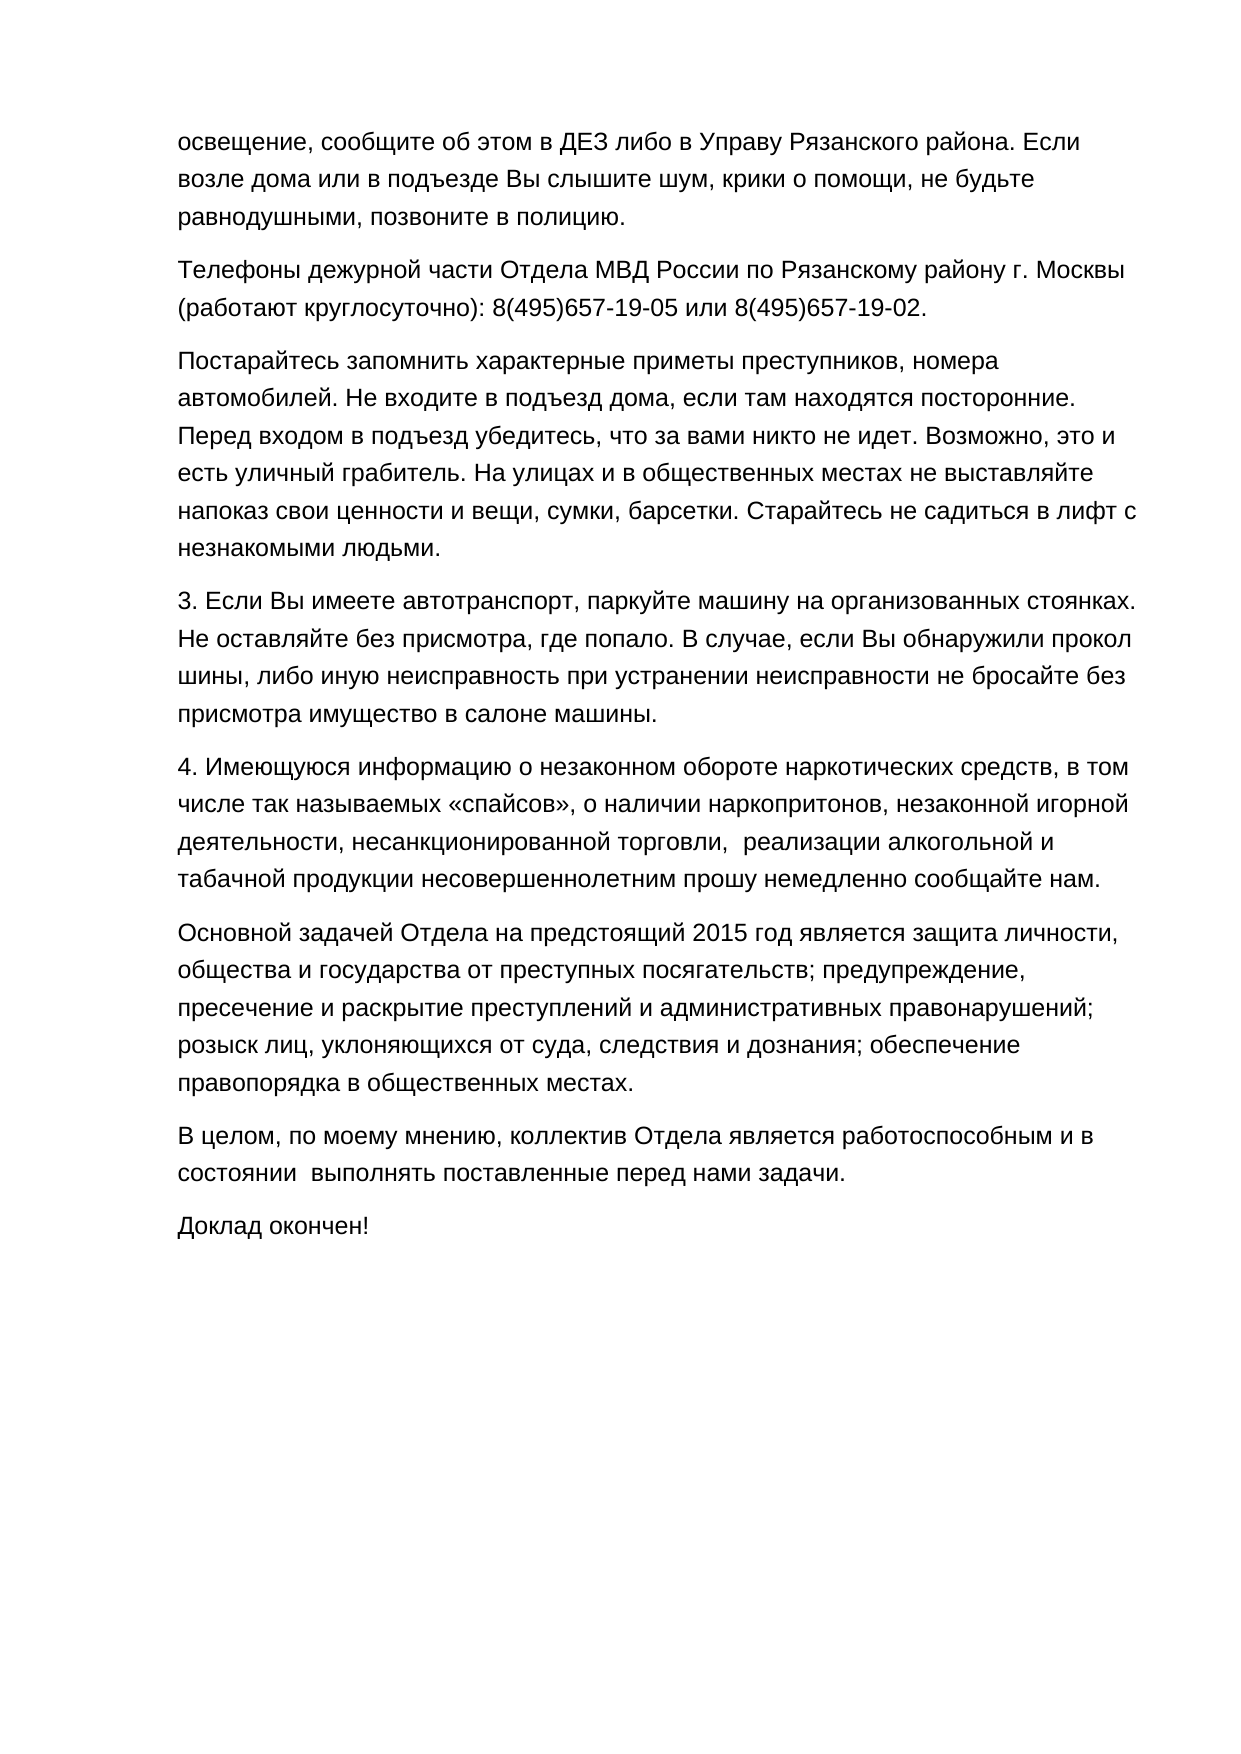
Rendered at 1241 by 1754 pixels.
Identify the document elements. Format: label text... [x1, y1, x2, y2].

text 4. Имеющуюся информацию о незаконном обороте наркотических средств, в том числе так называемых «спайсов», о наличии наркопритонов, незаконной игорной деятельности, несанкционированной торговли, реализации алкогольной и табачной продукции несовершеннолетним прошу немедленно сообщайте нам. [177, 743, 1152, 893]
text 3. Если Вы имеете автотранспорт, паркуйте машину на организованных стоянках. Не оставляйте без присмотра, где попало. В случае, если Вы обнаружили прокол шины, либо иную неисправность при устранении неисправности не бросайте без присмотра имущество в салоне машины. [177, 577, 1152, 727]
text Телефоны дежурной части Отдела МВД России по Рязанскому району г. Москвы (работают круглосуточно): 8(495)657-19-05 или 8(495)657-19-02. [177, 246, 1152, 321]
text Доклад окончен! [177, 1202, 1152, 1240]
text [177, 118, 1152, 231]
text Основной задачей Отдела на предстоящий 2015 год является защита личности, общества и государства от преступных посягательств; предупреждение, пресечение и раскрытие преступлений и административных правонарушений; розыск лиц, уклоняющихся от суда, следствия и дознания; обеспечение правопорядка в общественных местах. [177, 909, 1152, 1096]
text В целом, по моему мнению, коллектив Отдела является работоспособным и в состоянии выполнять поставленные перед нами задачи. [177, 1112, 1152, 1187]
text Постарайтесь запомнить характерные приметы преступников, номера автомобилей. Не входите в подъезд дома, если там находятся посторонние. Перед входом в подъезд убедитесь, что за вами никто не идет. Возможно, это и есть уличный грабитель. На улицах и в общественных местах не выставляйте напоказ свои ценности и вещи, сумки, барсетки. Старайтесь не садиться в лифт с незнакомыми людьми. [177, 337, 1152, 562]
